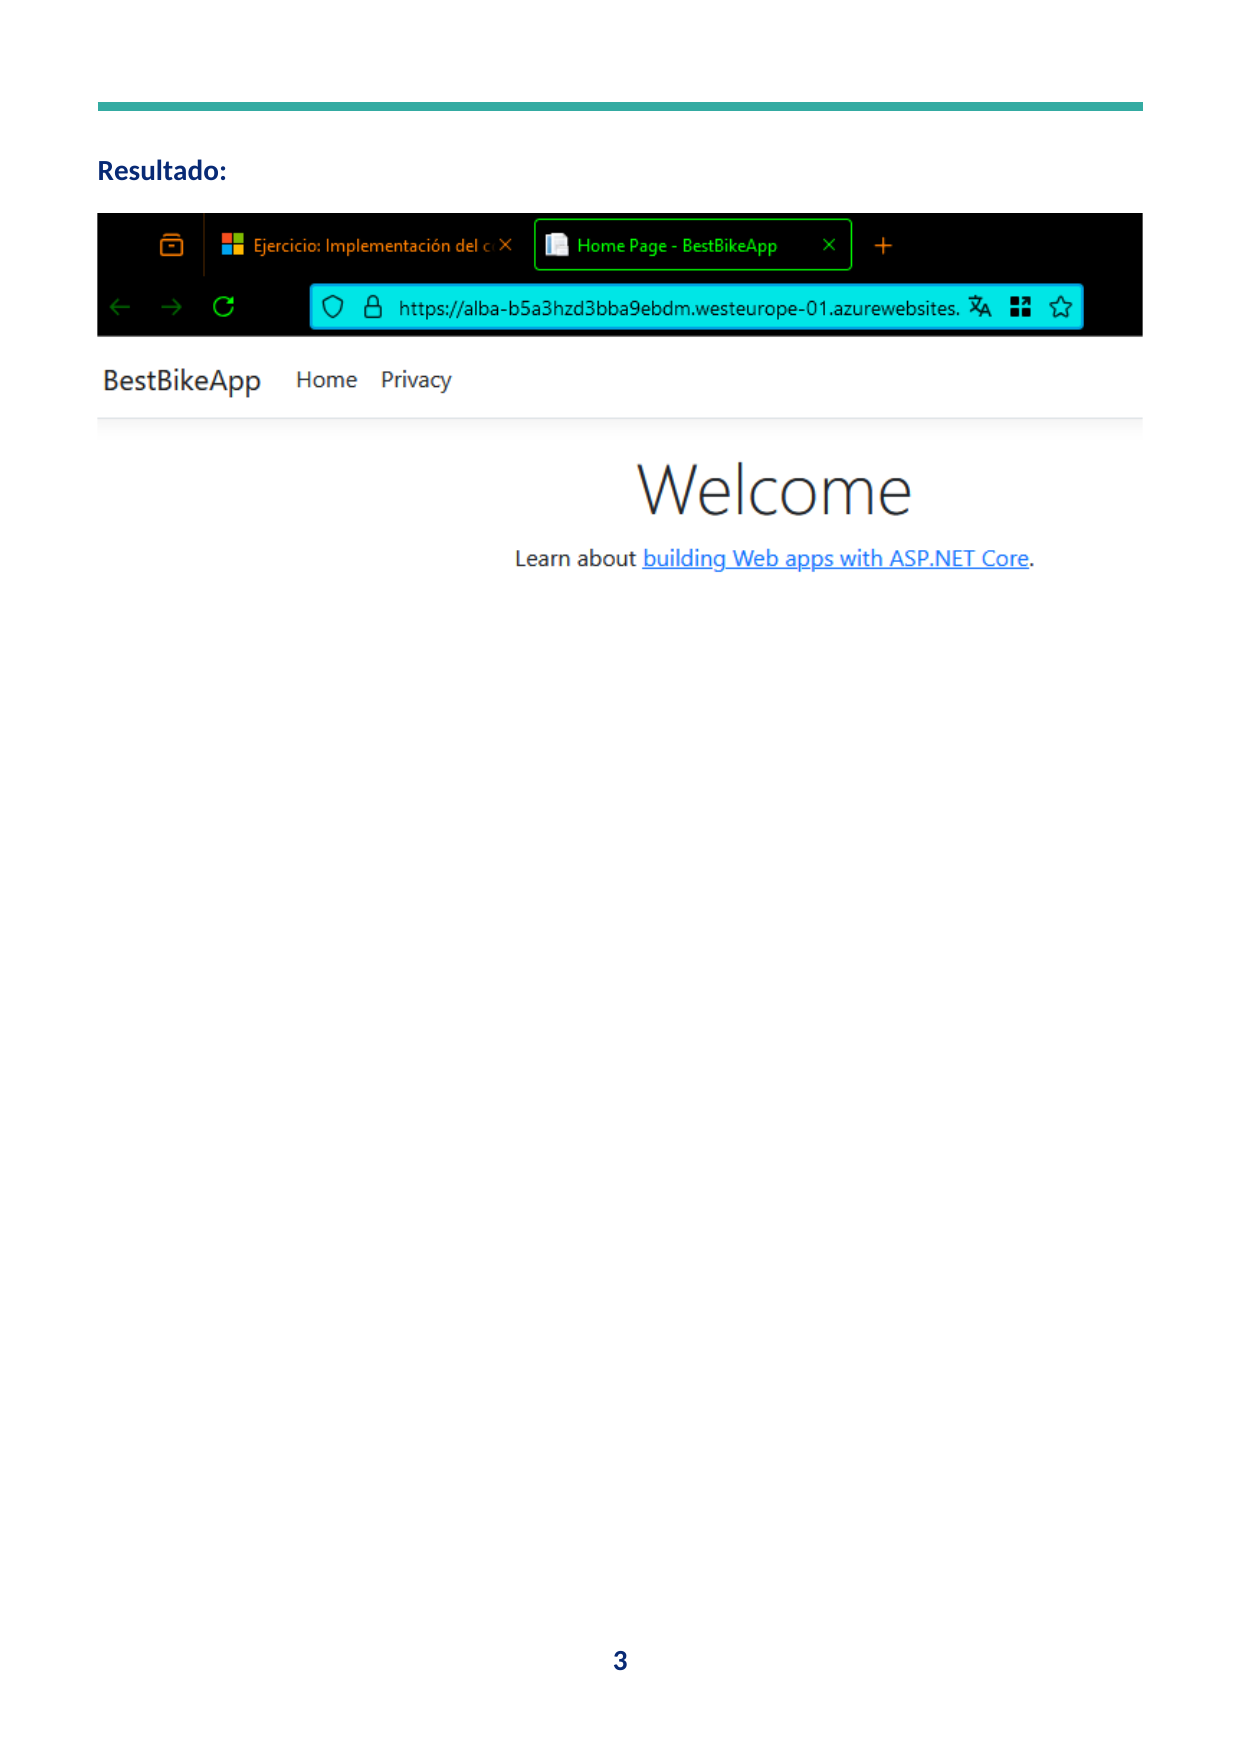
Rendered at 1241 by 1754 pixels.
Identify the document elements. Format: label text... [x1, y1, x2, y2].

text Resultado: [97, 152, 1143, 187]
picture [97, 213, 1143, 624]
